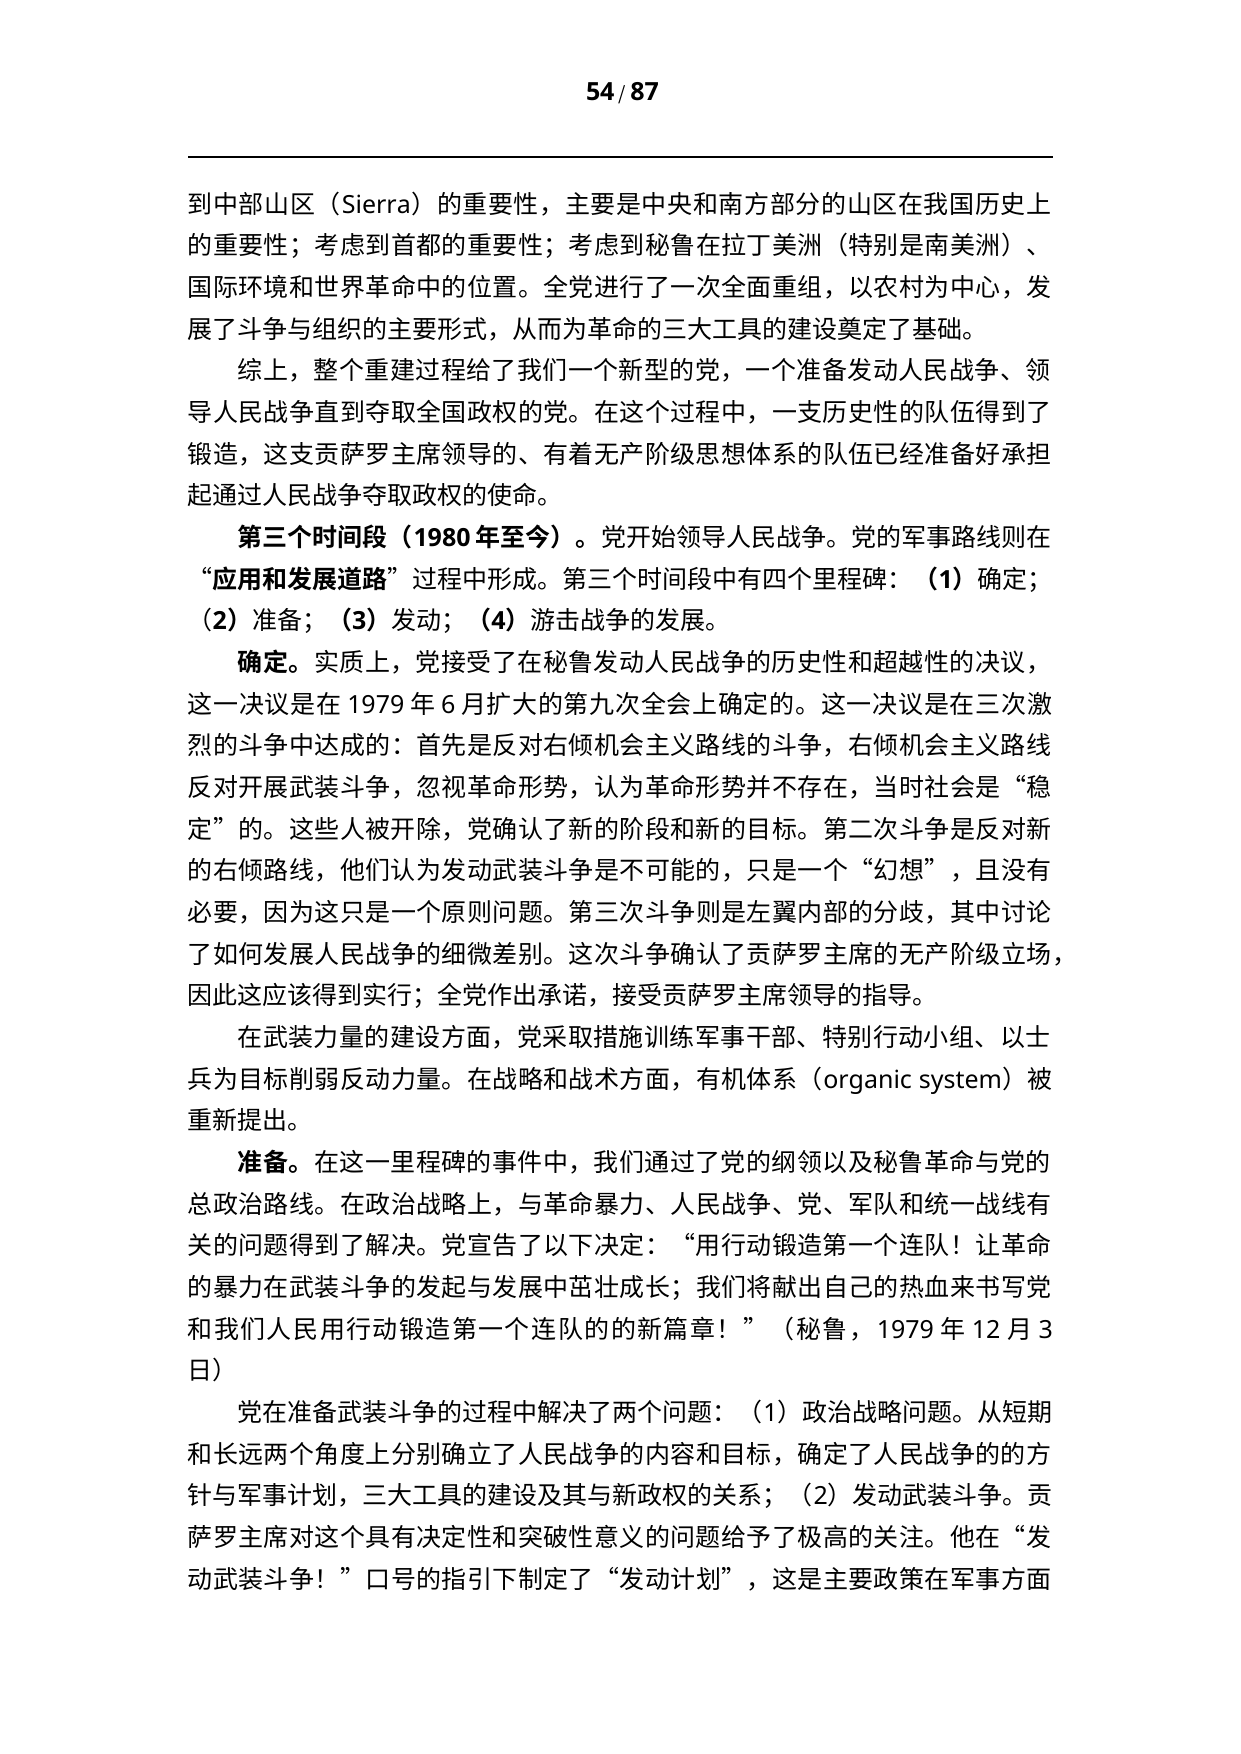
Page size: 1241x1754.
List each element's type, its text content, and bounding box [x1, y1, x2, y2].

text 确定。实质上，党接受了在秘鲁发动人民战争的历史性和超越性的决议，这一决议是在1979年6月扩大的第九次全会上确定的。这一决议是在三次激烈的斗争中达成的：首先是反对右倾机会主义路线的斗争，右倾机会主义路线反对开展武装斗争，忽视革命形势，认为革命形势并不存在，当时社会是“稳定”的。这些人被开除，党确认了新的阶段和新的目标。第二次斗争是反对新的右倾路线，他们认为发动武装斗争是不可能的，只是一个“幻想”，且没有必要，因为这只是一个原则问题。第三次斗争则是左翼内部的分歧，其中讨论了如何发展人民战争的细微差别。这次斗争确认了贡萨罗主席的无产阶级立场，因此这应该得到实行；全党作出承诺，接受贡萨罗主席领导的指导。 [187, 637, 1053, 1012]
text 第三个时间段（1980年至今）。党开始领导人民战争。党的军事路线则在“应用和发展道路”过程中形成。第三个时间段中有四个里程碑：（1）确定；（2）准备；（3）发动；（4）游击战争的发展。 [187, 512, 1053, 637]
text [187, 1387, 1053, 1595]
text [187, 179, 1053, 345]
text 在武装力量的建设方面，党采取措施训练军事干部、特别行动小组、以士兵为目标削弱反动力量。在战略和战术方面，有机体系（organic system）被重新提出。 [187, 1012, 1053, 1137]
text 准备。在这一里程碑的事件中，我们通过了党的纲领以及秘鲁革命与党的总政治路线。在政治战略上，与革命暴力、人民战争、党、军队和统一战线有关的问题得到了解决。党宣告了以下决定：“用行动锻造第一个连队！让革命的暴力在武装斗争的发起与发展中茁壮成长；我们将献出自己的热血来书写党和我们人民用行动锻造第一个连队的的新篇章！”（秘鲁，1979年12月3日） [187, 1137, 1053, 1387]
text 综上，整个重建过程给了我们一个新型的党，一个准备发动人民战争、领导人民战争直到夺取全国政权的党。在这个过程中，一支历史性的队伍得到了锻造，这支贡萨罗主席领导的、有着无产阶级思想体系的队伍已经准备好承担起通过人民战争夺取政权的使命。 [187, 345, 1053, 512]
